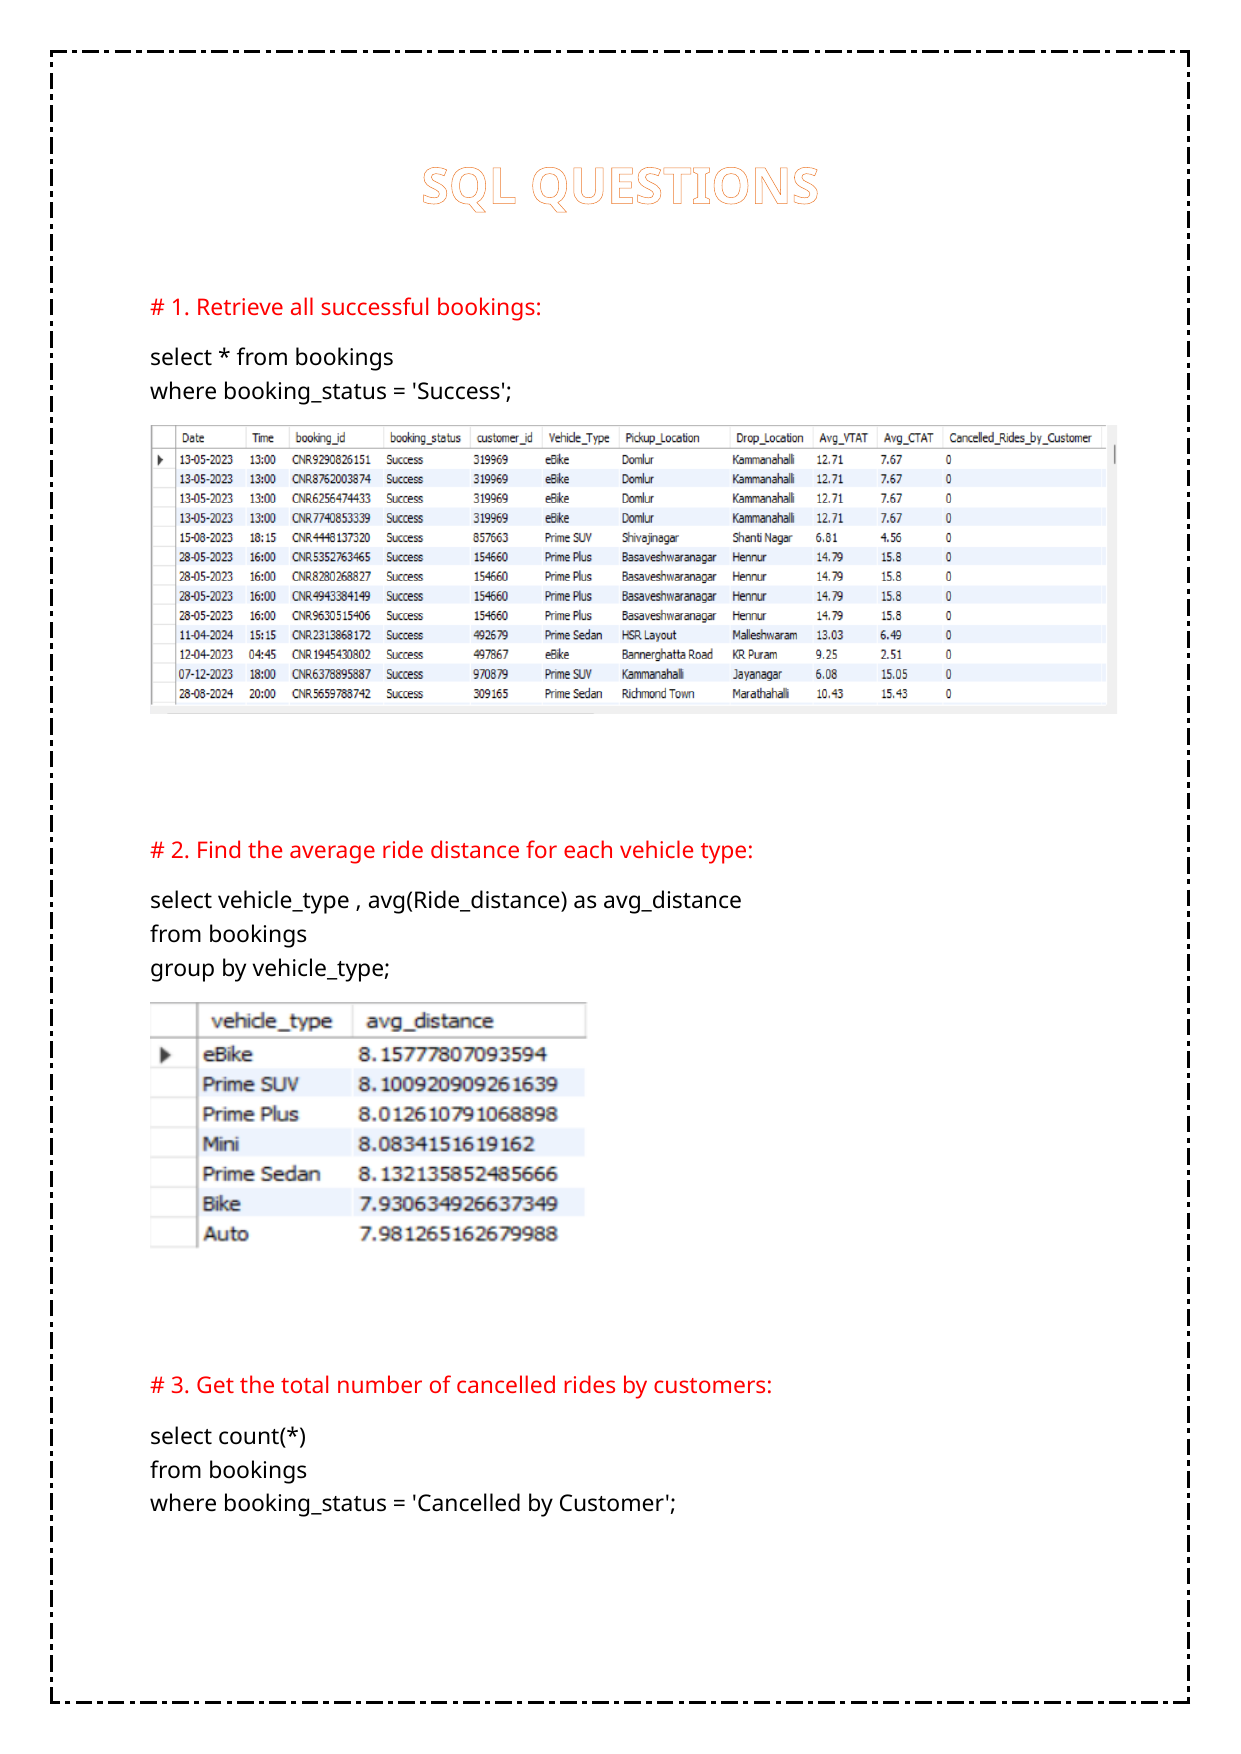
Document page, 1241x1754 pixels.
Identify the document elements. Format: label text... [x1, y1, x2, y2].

picture [150, 1002, 588, 1250]
text from bookings [150, 1454, 1090, 1485]
text where booking_status = 'Cancelled by Customer'; [150, 1487, 1090, 1519]
text # 3. Get the total number of cancelled rides by customers: [150, 1369, 1090, 1401]
text # 1. Retrieve all successful bookings: [150, 291, 1090, 322]
text SQL QUESTIONS [150, 150, 1090, 218]
text select vehicle_type , avg(Ride_distance) as avg_distance [150, 884, 1090, 915]
text from bookings [150, 918, 1090, 949]
text select count(*) [150, 1420, 1090, 1451]
picture [150, 425, 1118, 714]
text select * from bookings [150, 341, 1090, 372]
text group by vehicle_type; [150, 952, 1090, 983]
text where booking_status = 'Success'; [150, 375, 1090, 406]
text # 2. Find the average ride distance for each vehicle type: [150, 834, 1090, 865]
